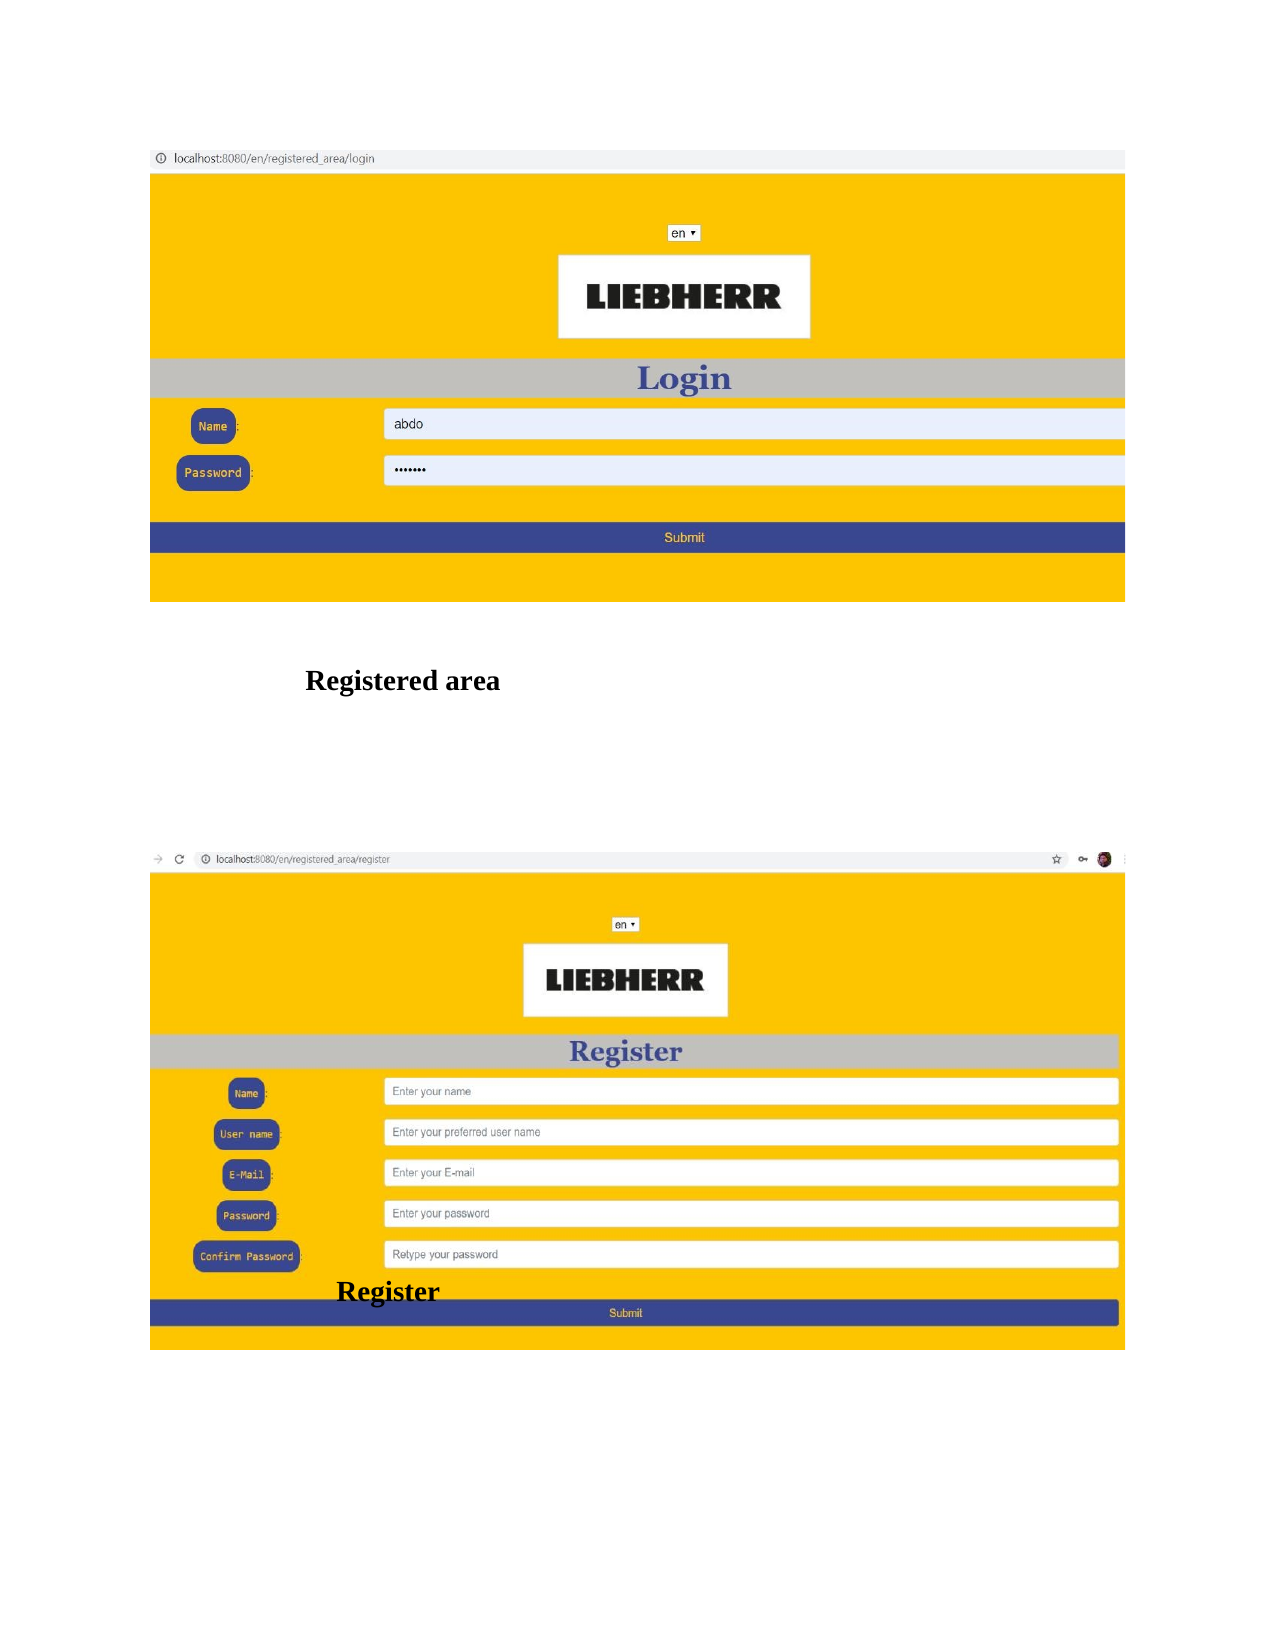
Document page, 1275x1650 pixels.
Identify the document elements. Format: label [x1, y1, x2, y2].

picture [150, 852, 1125, 1350]
picture [150, 150, 1125, 602]
